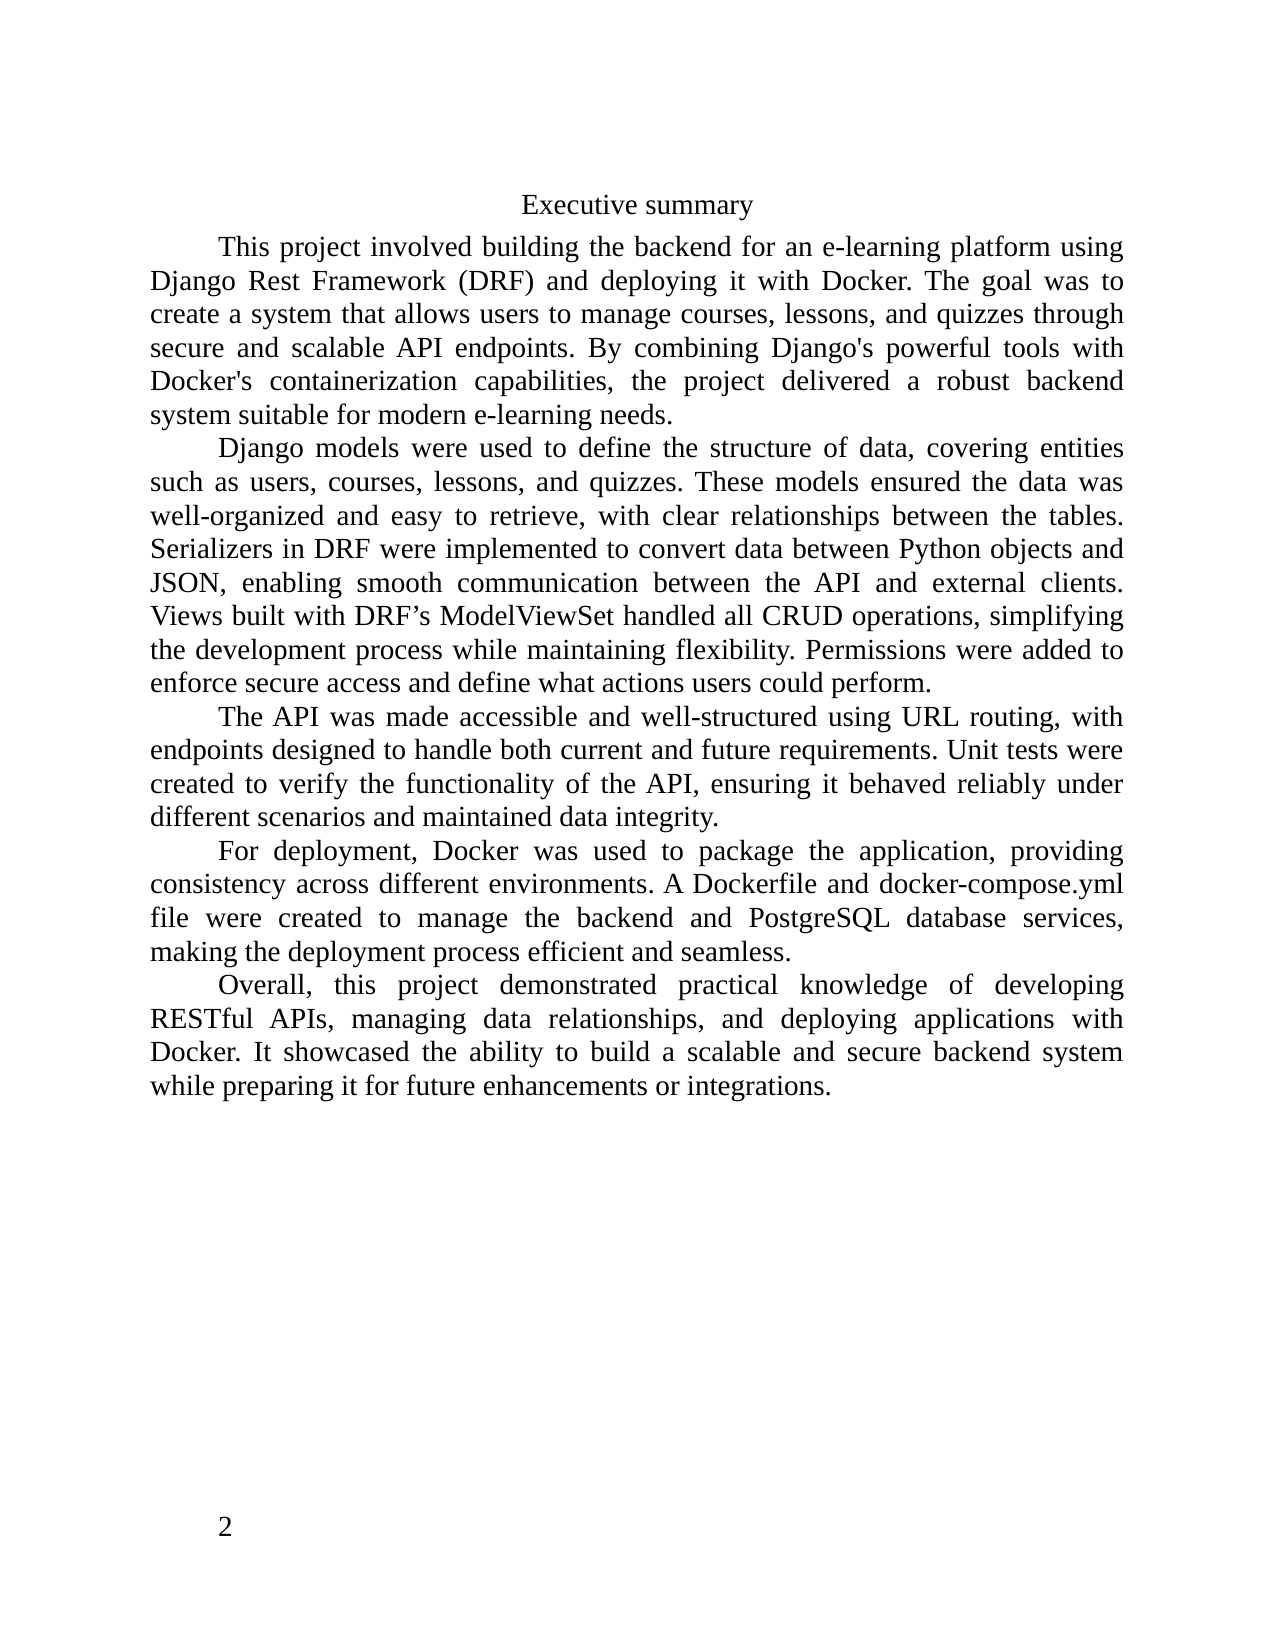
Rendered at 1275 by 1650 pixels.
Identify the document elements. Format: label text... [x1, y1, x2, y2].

subtitle Executive summary [150, 187, 1125, 221]
text For deployment, Docker was used to package the application, providing consistency across different environments. A Dockerfile and docker-compose.yml file were created to manage the backend and PostgreSQL database services, making the deployment process efficient and seamless. [150, 833, 1125, 967]
text This project involved building the backend for an e-learning platform using Django Rest Framework (DRF) and deploying it with Docker. The goal was to create a system that allows users to manage courses, lessons, and quizzes through secure and scalable API endpoints. By combining Django's powerful tools with Docker's containerization capabilities, the project delivered a robust backend system suitable for modern e-learning needs. [150, 229, 1125, 431]
text Django models were used to define the structure of data, covering entities such as users, courses, lessons, and quizzes. These models ensured the data was well-organized and easy to retrieve, with clear relationships between the tables. Serializers in DRF were implemented to convert data between Python objects and JSON, enabling smooth communication between the API and external clients. Views built with DRF’s ModelViewSet handled all CRUD operations, simplifying the development process while maintaining flexibility. Permissions were added to enforce secure access and define what actions users could perform. [150, 431, 1125, 699]
text The API was made accessible and well-structured using URL routing, with endpoints designed to handle both current and future requirements. Unit tests were created to verify the functionality of the API, ensuring it behaved reliably under different scenarios and maintained data integrity. [150, 699, 1125, 833]
text Overall, this project demonstrated practical knowledge of developing RESTful APIs, managing data relationships, and deploying applications with Docker. It showcased the ability to build a scalable and secure backend system while preparing it for future enhancements or integrations. [150, 967, 1125, 1101]
